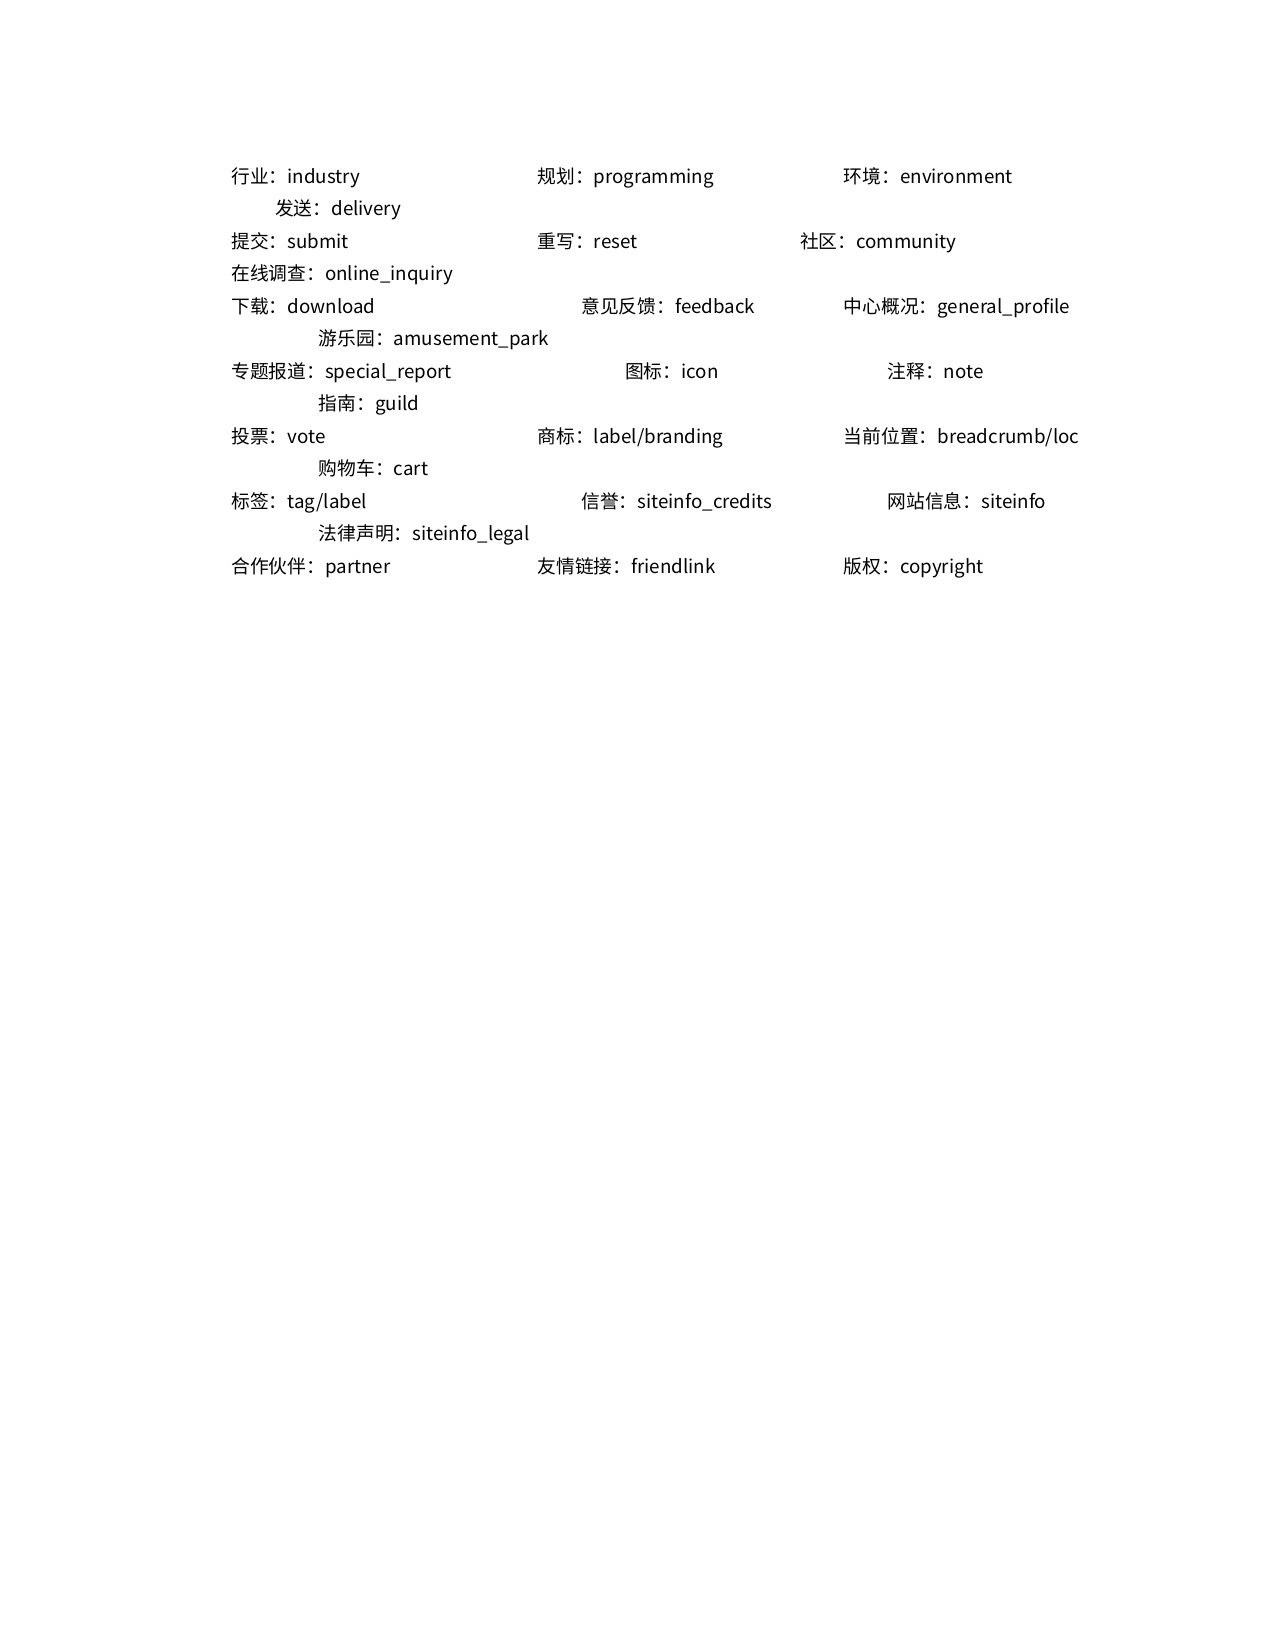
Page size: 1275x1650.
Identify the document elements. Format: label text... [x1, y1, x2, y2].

text 提交：submit 重写：reset 社区：community 在线调查：online_inquiry [187, 224, 1087, 289]
text 合作伙伴：partner 友情链接：friendlink 版权：copyright [187, 549, 1087, 614]
text 标签：tag/label 信誉：siteinfo_credits 网站信息：siteinfo 法律声明：siteinfo_legal [187, 484, 1087, 549]
text 投票：vote 商标：label/branding 当前位置：breadcrumb/loc 购物车：cart [187, 419, 1087, 484]
text 专题报道：special_report 图标：icon 注释：note 指南：guild [187, 354, 1087, 419]
text 下载：download 意见反馈：feedback 中心概况：general_profile 游乐园：amusement_park [187, 289, 1087, 354]
text 行业：industry 规划：programming 环境：environment 发送：delivery [187, 159, 1087, 224]
